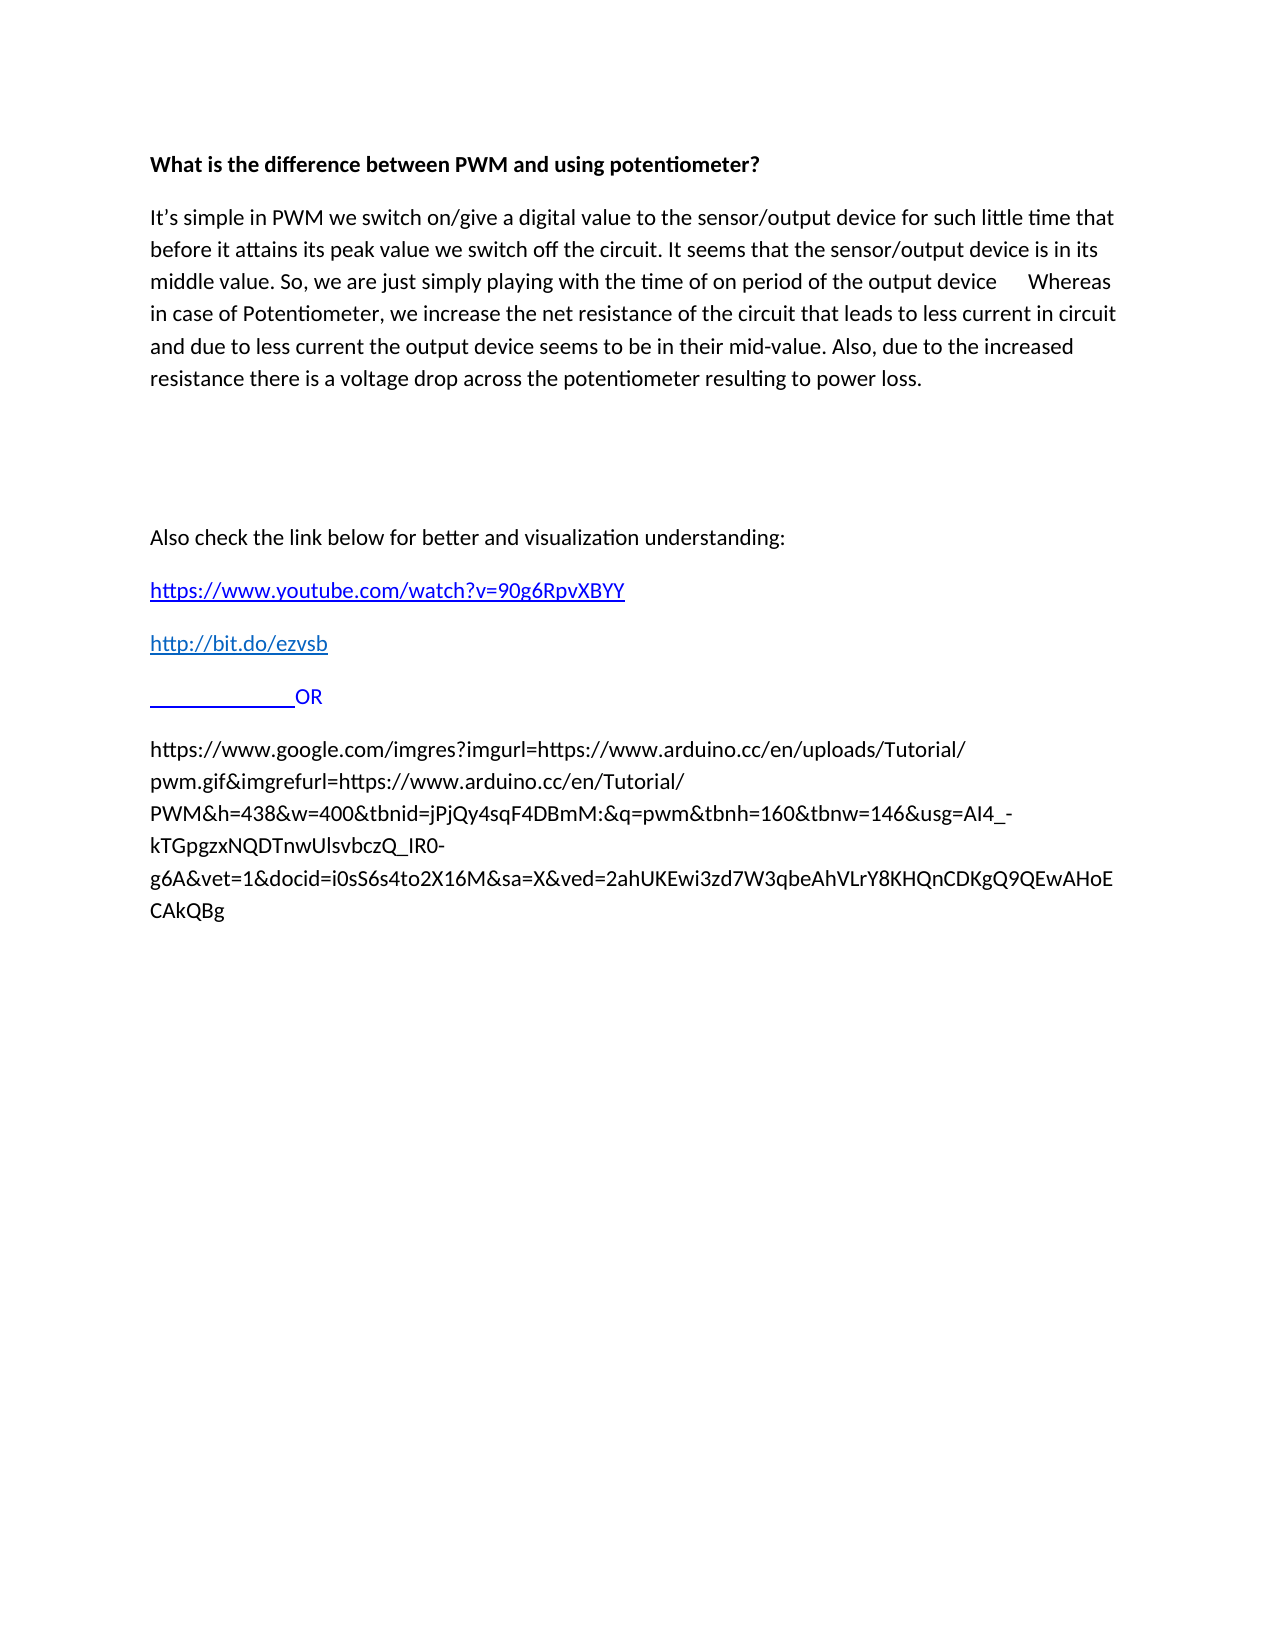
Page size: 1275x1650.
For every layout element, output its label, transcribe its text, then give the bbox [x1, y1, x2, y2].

text https://www.google.com/imgres?imgurl=https://www.arduino.cc/en/uploads/Tutorial/pwm.gif&imgrefurl=https://www.arduino.cc/en/Tutorial/PWM&h=438&w=400&tbnid=jPjQy4sqF4DBmM:&q=pwm&tbnh=160&tbnw=146&usg=AI4_-kTGpgzxNQDTnwUlsvbczQ_IR0-g6A&vet=1&docid=i0sS6s4to2X16M&sa=X&ved=2ahUKEwi3zd7W3qbeAhVLrY8KHQnCDKgQ9QEwAHoECAkQBg [150, 735, 1125, 924]
text It’s simple in PWM we switch on/give a digital value to the sensor/output device for such little time that before it attains its peak value we switch off the circuit. It seems that the sensor/output device is in its middle value. So, we are just simply playing with the time of on period of the output device Whereas in case of Potentiometer, we increase the net resistance of the circuit that leads to less current in circuit and due to less current the output device seems to be in their mid-value. Also, due to the increased resistance there is a voltage drop across the potentiometer resulting to power loss. [150, 203, 1125, 392]
text OR [150, 682, 1125, 710]
text What is the difference between PWM and using potentiometer? [150, 150, 1125, 178]
text Also check the link below for better and visualization understanding: [150, 523, 1125, 551]
text http://bit.do/ezvsb [150, 629, 1125, 657]
text https://www.youtube.com/watch?v=90g6RpvXBYY [150, 576, 1125, 604]
